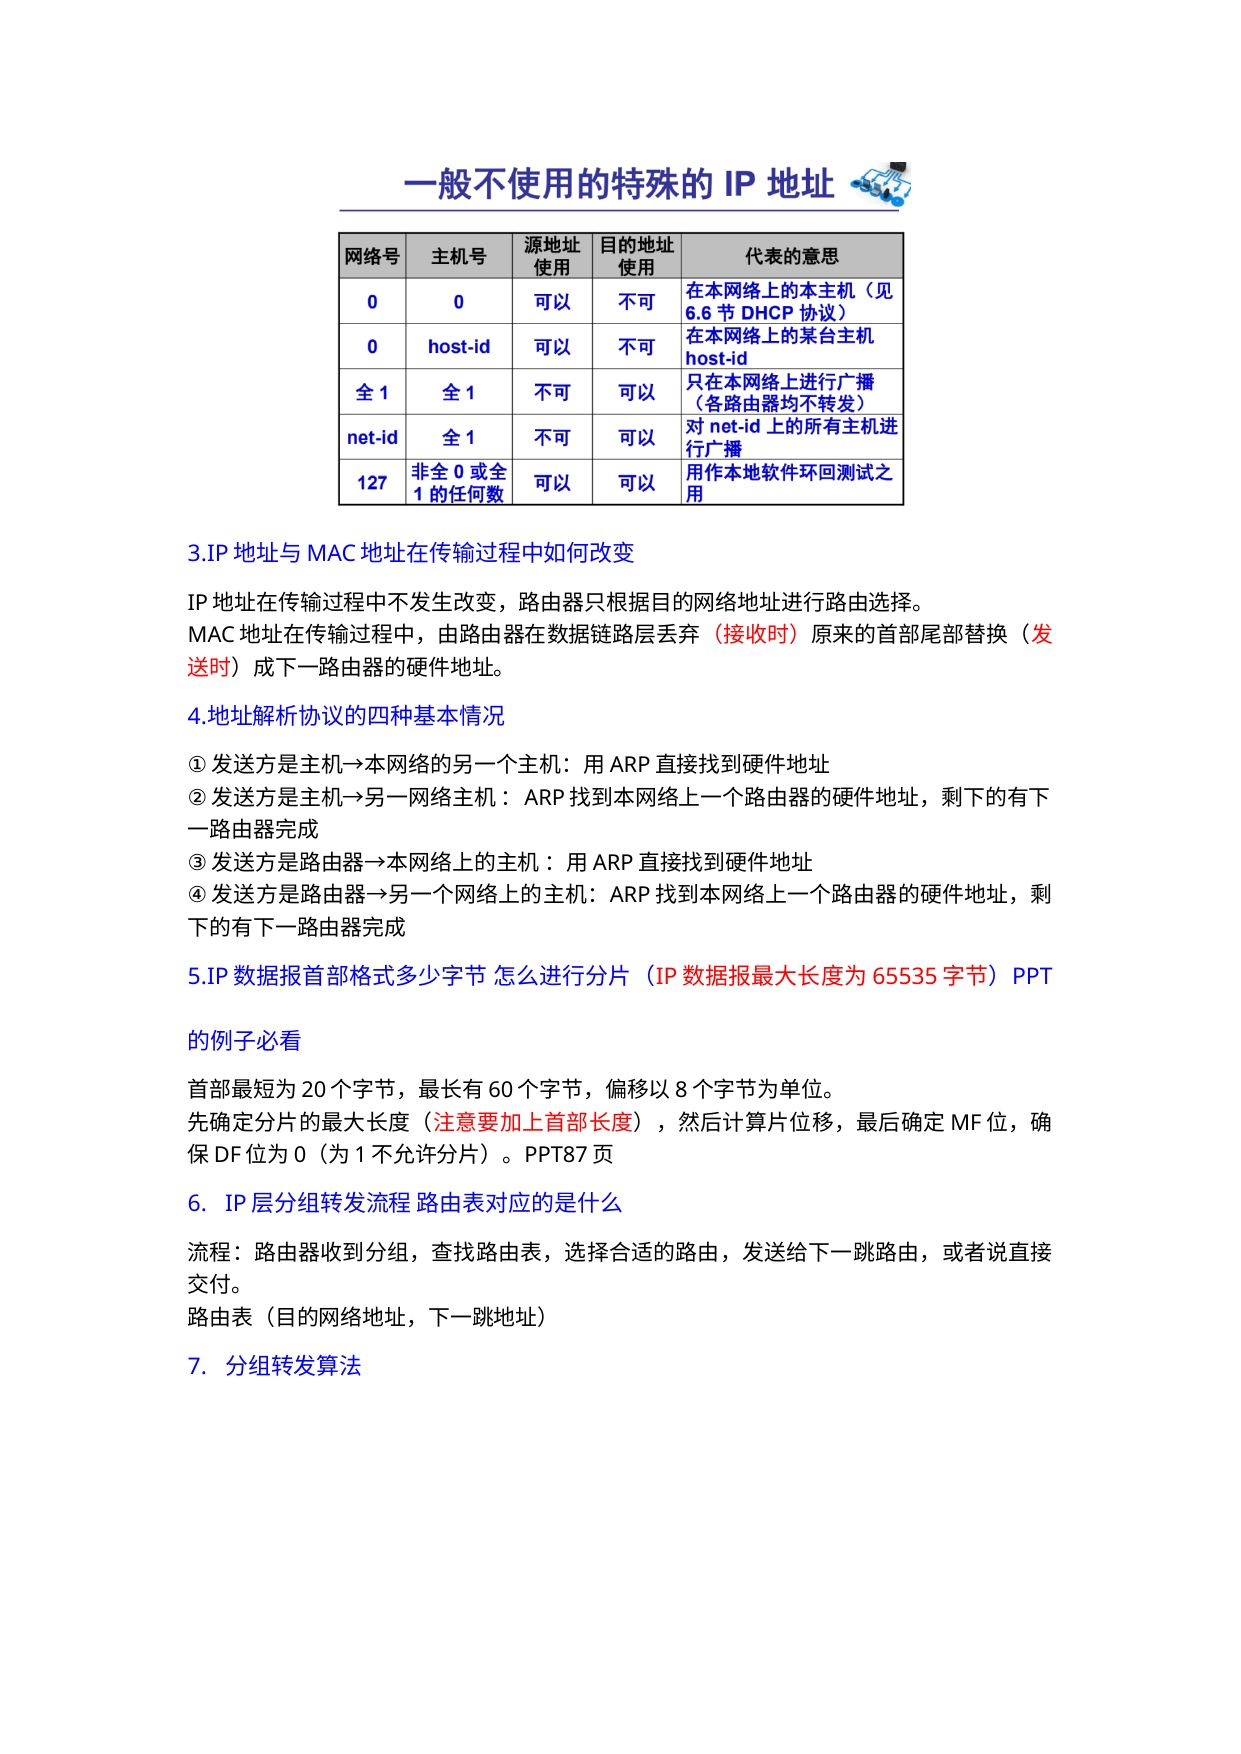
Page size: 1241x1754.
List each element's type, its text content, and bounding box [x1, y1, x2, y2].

text ③发送方是路由器→本网络上的主机 ：用ARP直接找到硬件地址 [187, 844, 1053, 877]
text ①发送方是主机→本网络的另一个主机：用ARP直接找到硬件地址 [187, 747, 1053, 779]
text ④发送方是路由器→另一个网络上的主机：ARP找到本网络上一个路由器的硬件地址，剩下的有下一路由器完成 [187, 877, 1053, 942]
list 3.IP地址与MAC地址在传输过程中如何改变 [187, 519, 1053, 584]
text 先确定分片的最大长度（注意要加上首部长度），然后计算片位移，最后确定MF位，确保DF位为0（为1不允许分片）。PPT87页 [187, 1104, 1053, 1169]
picture [329, 162, 911, 516]
text 首部最短为20个字节，最长有60个字节，偏移以8个字节为单位。 [187, 1072, 1053, 1104]
text 流程：路由器收到分组，查找路由表，选择合适的路由，发送给下一跳路由，或者说直接交付。 [187, 1234, 1053, 1299]
text ②发送方是主机→另一网络主机 ：ARP找到本网络上一个路由器的硬件地址，剩下的有下一路由器完成 [187, 779, 1053, 844]
text MAC地址在传输过程中，由路由器在数据链路层丢弃（接收时）原来的首部尾部替换（发送时）成下一路由器的硬件地址。 [187, 617, 1053, 682]
list 分组转发算法 [187, 1332, 1053, 1397]
text 路由表（目的网络地址，下一跳地址） [187, 1299, 1053, 1332]
text IP地址在传输过程中不发生改变，路由器只根据目的网络地址进行路由选择。 [187, 584, 1053, 617]
list 5.IP数据报首部格式多少字节 怎么进行分片（IP数据报最大长度为65535字节）PPT的例子必看 [187, 942, 1053, 1072]
list 4.地址解析协议的四种基本情况 [187, 682, 1053, 747]
list IP层分组转发流程 路由表对应的是什么 [187, 1169, 1053, 1234]
